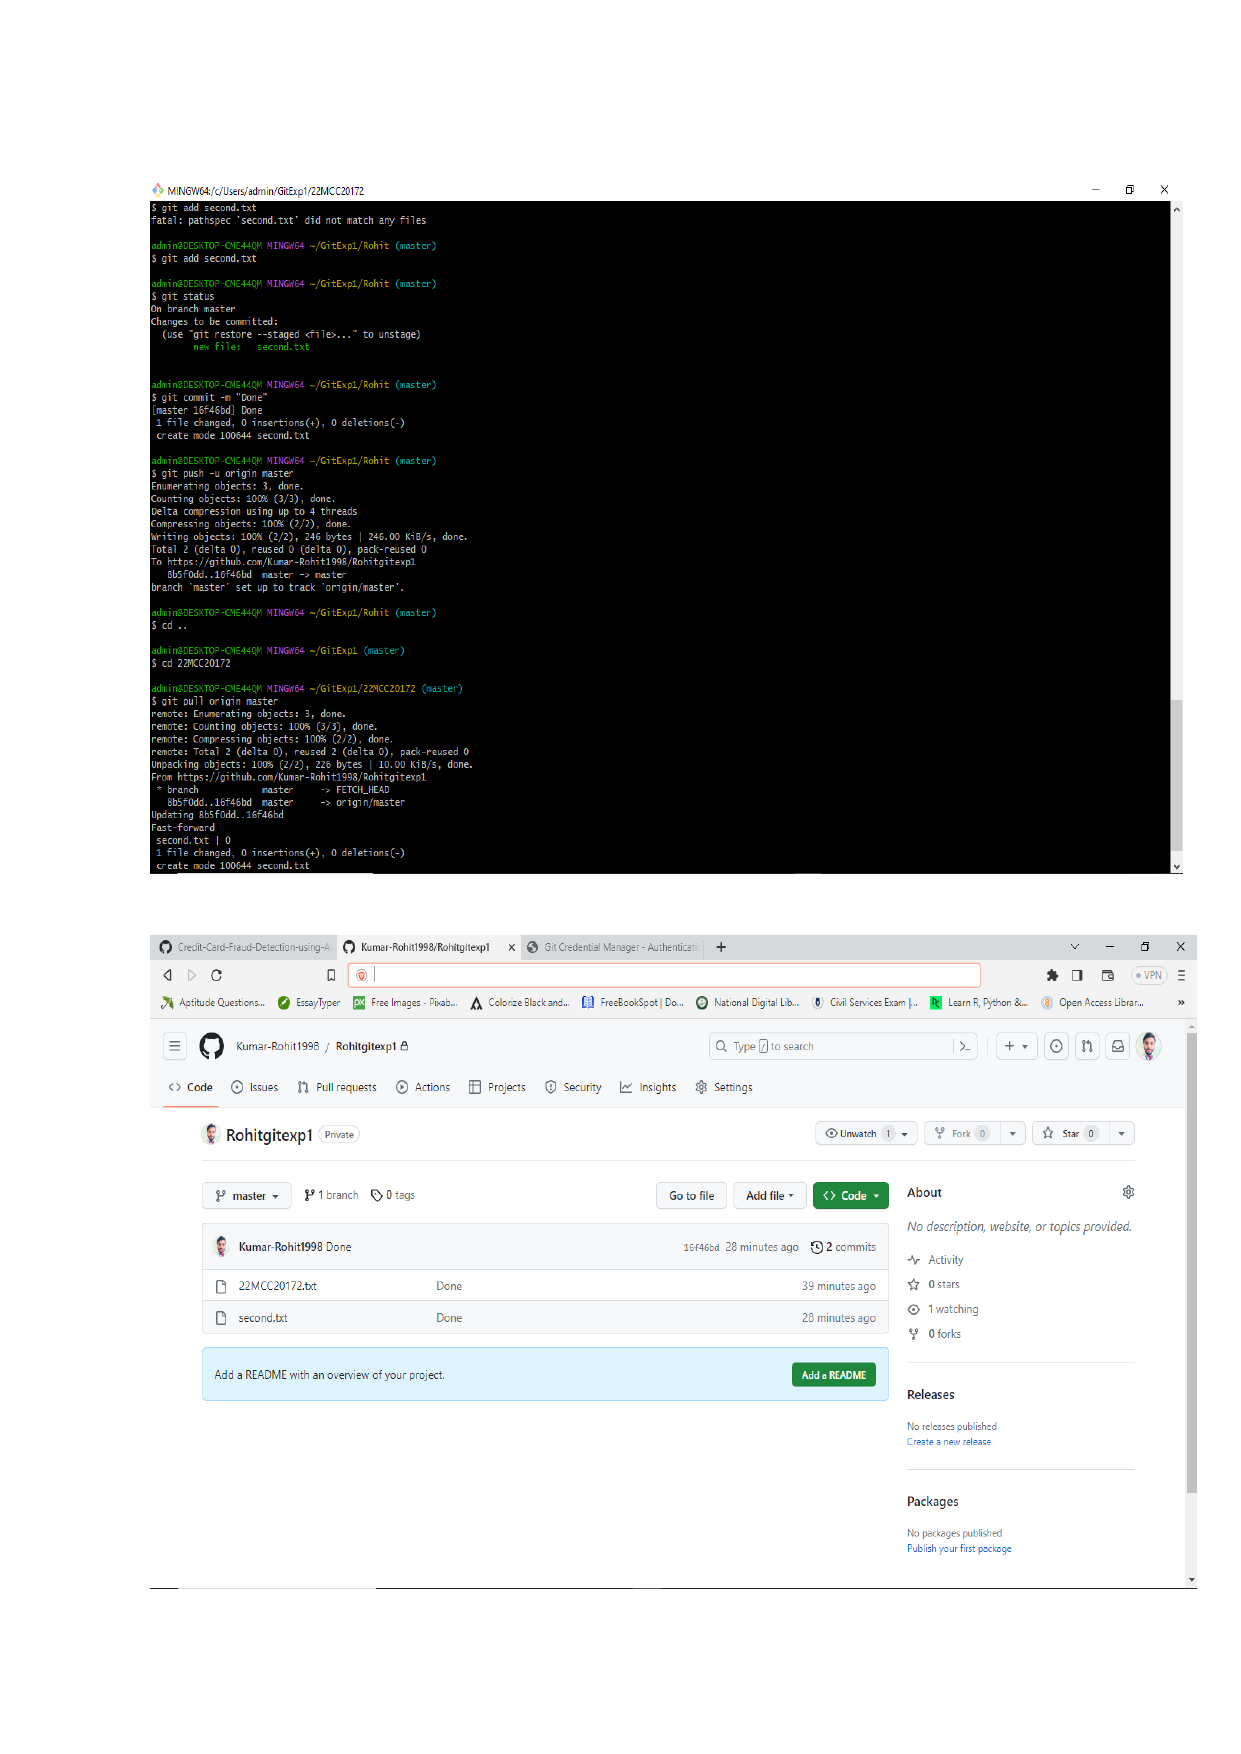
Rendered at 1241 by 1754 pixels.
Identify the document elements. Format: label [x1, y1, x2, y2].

picture [150, 935, 1198, 1589]
picture [150, 180, 1183, 874]
